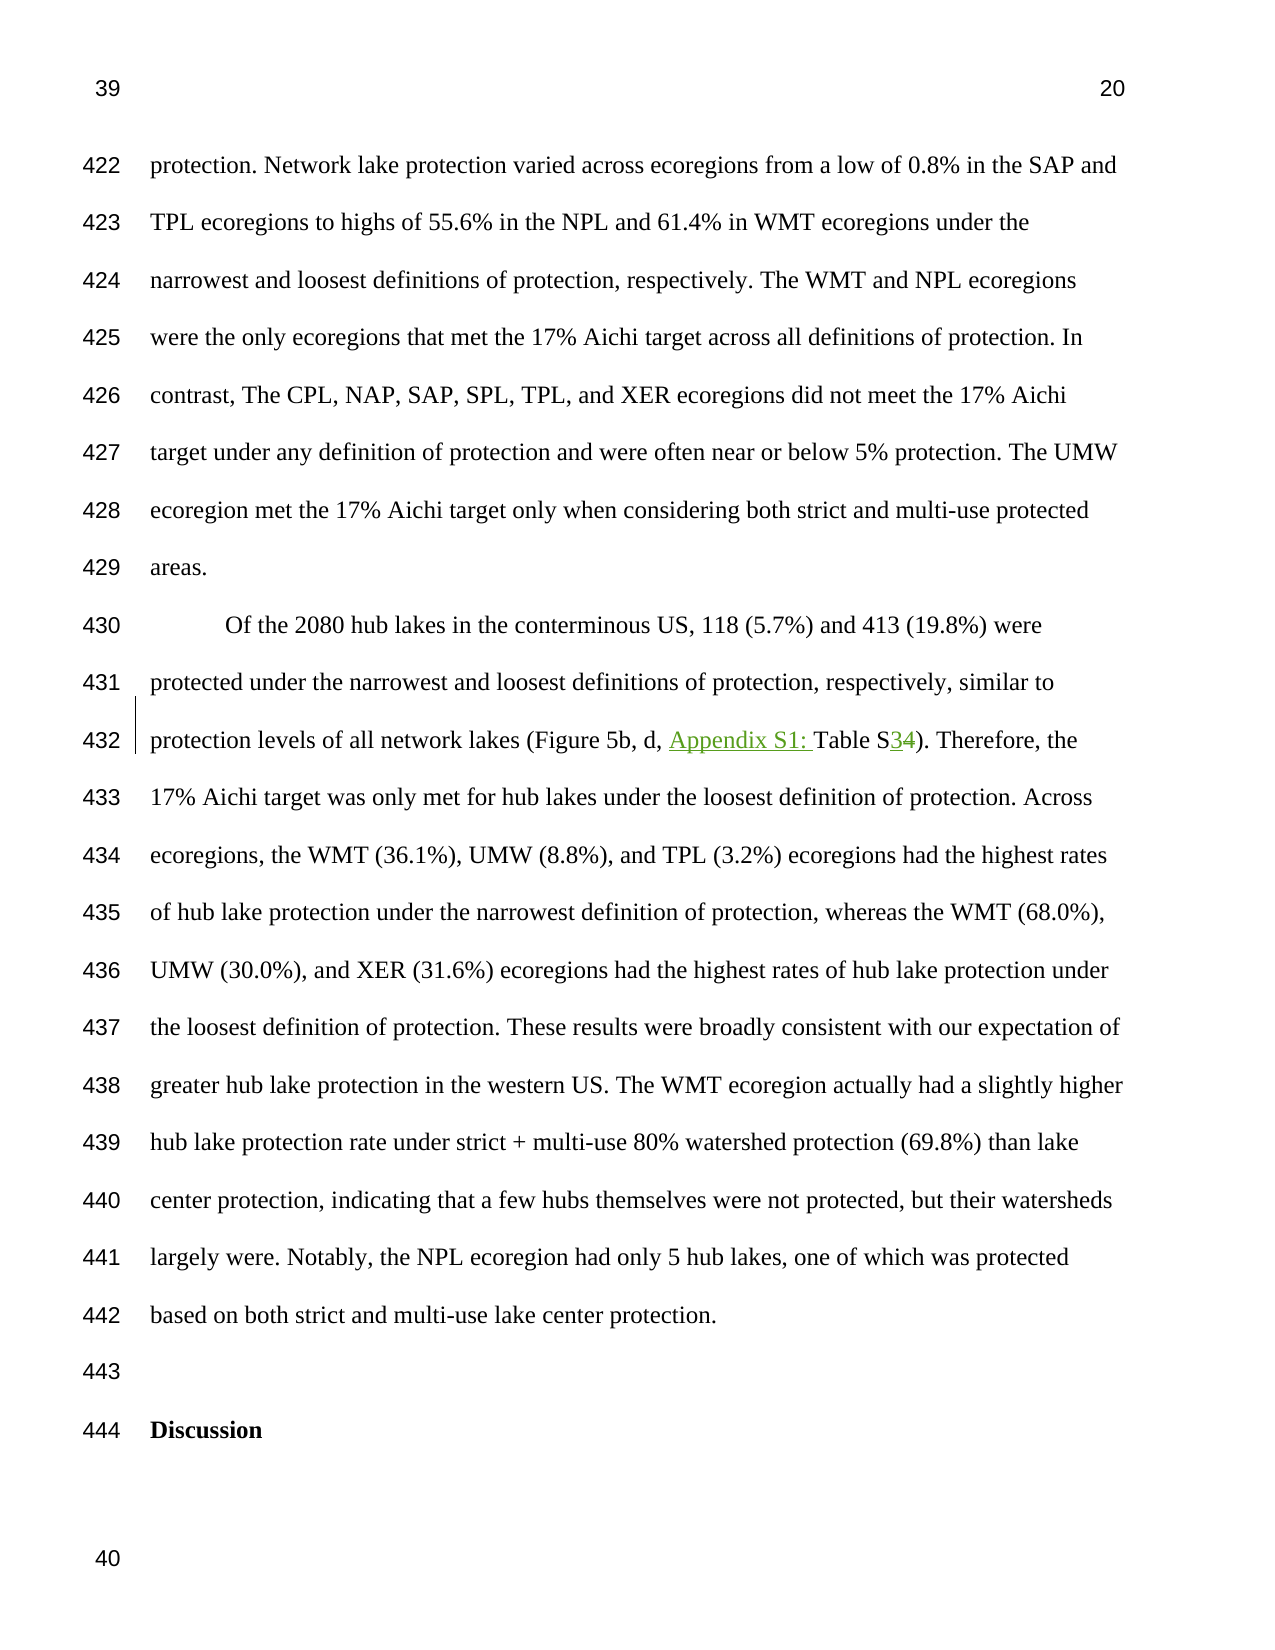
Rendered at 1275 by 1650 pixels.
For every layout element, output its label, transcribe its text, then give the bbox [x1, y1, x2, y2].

text Discussion [150, 1415, 1125, 1444]
text Of the 2080 hub lakes in the conterminous US, 118 (5.7%) and 413 (19.8%) were protected under the narrowest and loosest definitions of protection, respectively, similar to protection levels of all network lakes (Figure 5b, d, Table S). Therefore, the 17% Aichi target was only met for hub lakes under the loosest definition of protection. Across ecoregions, the WMT (36.1%), UMW (8.8%), and TPL (3.2%) ecoregions had the highest rates of hub lake protection under the narrowest definition of protection, whereas the WMT (68.0%), UMW (30.0%), and XER (31.6%) ecoregions had the highest rates of hub lake protection under the loosest definition of protection. These results were broadly consistent with our expectation of greater hub lake protection in the western US. The WMT ecoregion actually had a slightly higher hub lake protection rate under strict + multi-use 80% watershed protection (69.8%) than lake center protection, indicating that a few hubs themselves were not protected, but their watersheds largely were. Notably, the NPL ecoregion had only 5 hub lakes, one of which was protected based on both strict and multi-use lake center protection. [150, 610, 1125, 1329]
